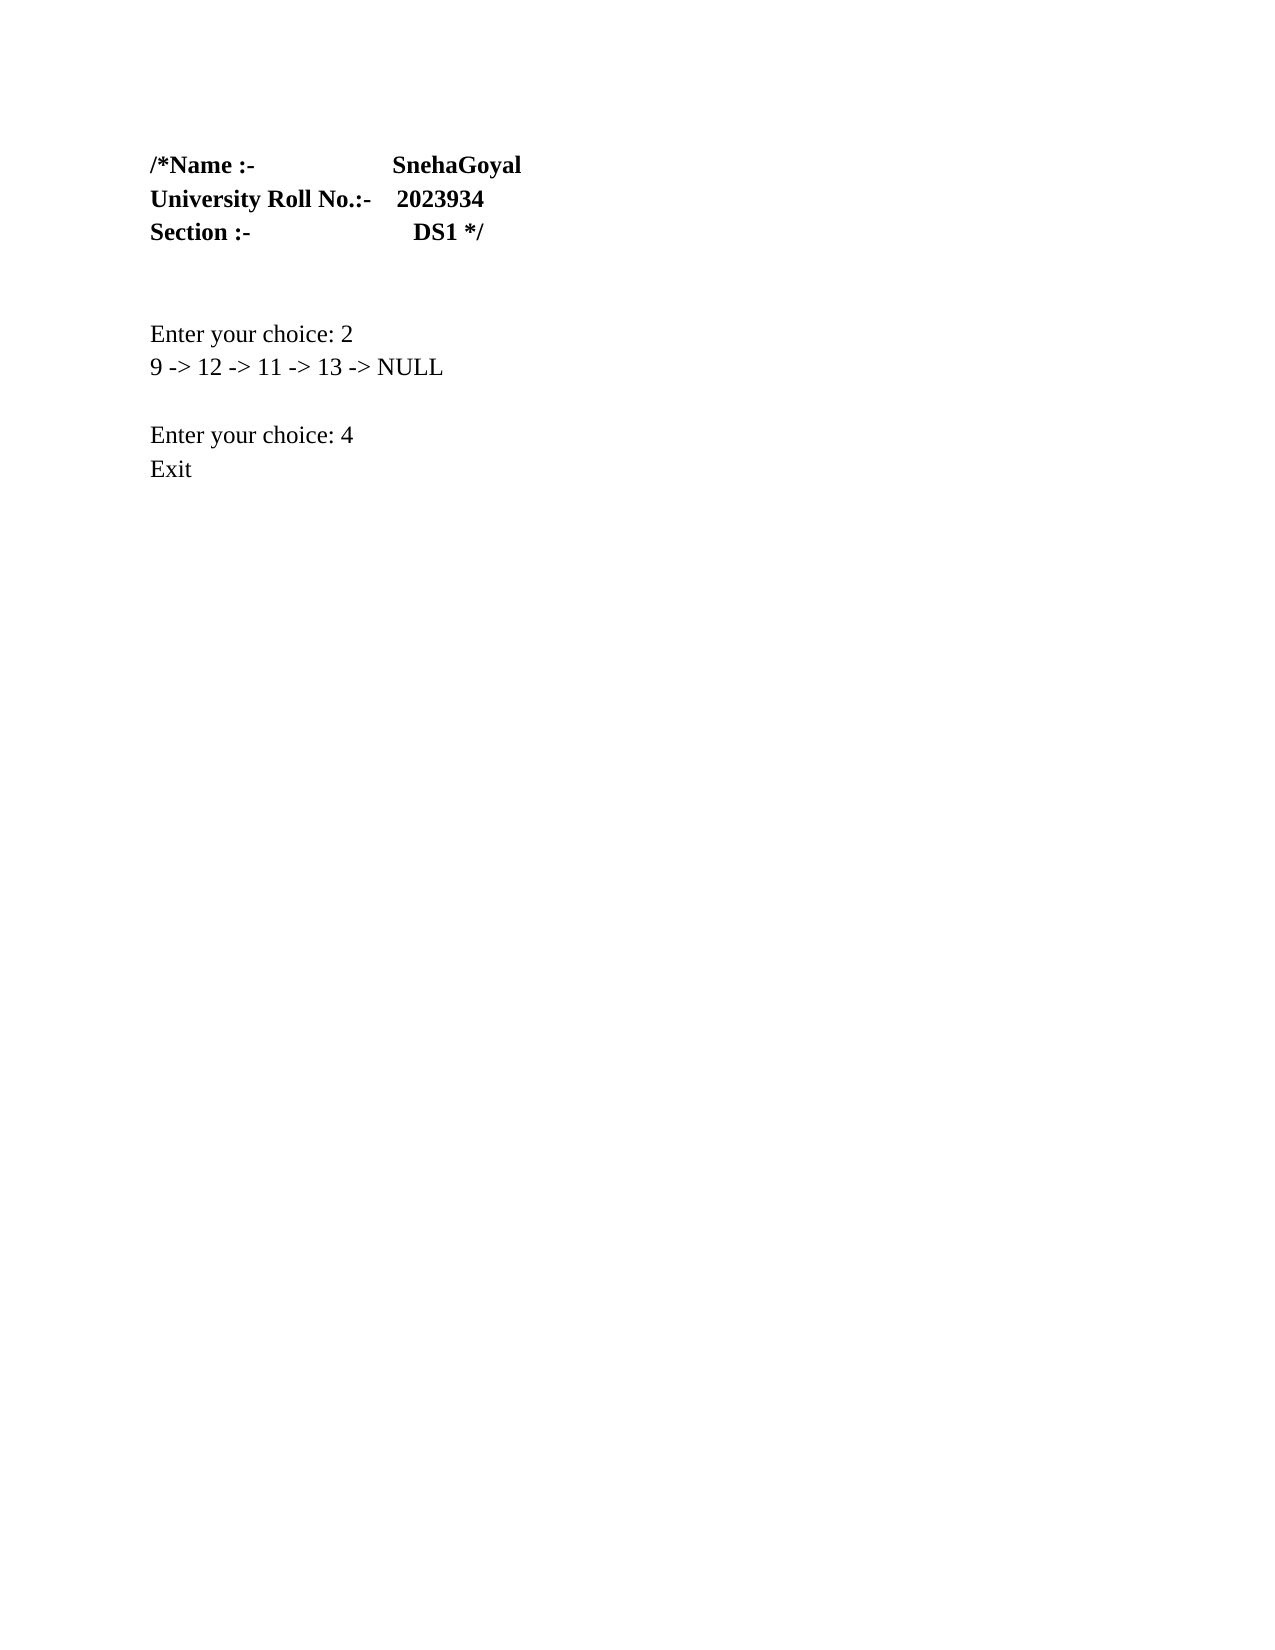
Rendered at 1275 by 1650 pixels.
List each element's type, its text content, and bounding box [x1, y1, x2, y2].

text Exit [150, 454, 1125, 482]
text Section :- DS1 */ [150, 217, 1125, 246]
text 9 -> 12 -> 11 -> 13 -> NULL [150, 352, 1125, 381]
text Enter your choice: 4 [150, 420, 1125, 449]
text /*Name :- SnehaGoyal [150, 150, 1125, 179]
text University Roll No.:- 2023934 [150, 184, 1125, 212]
text Enter your choice: 2 [150, 319, 1125, 347]
